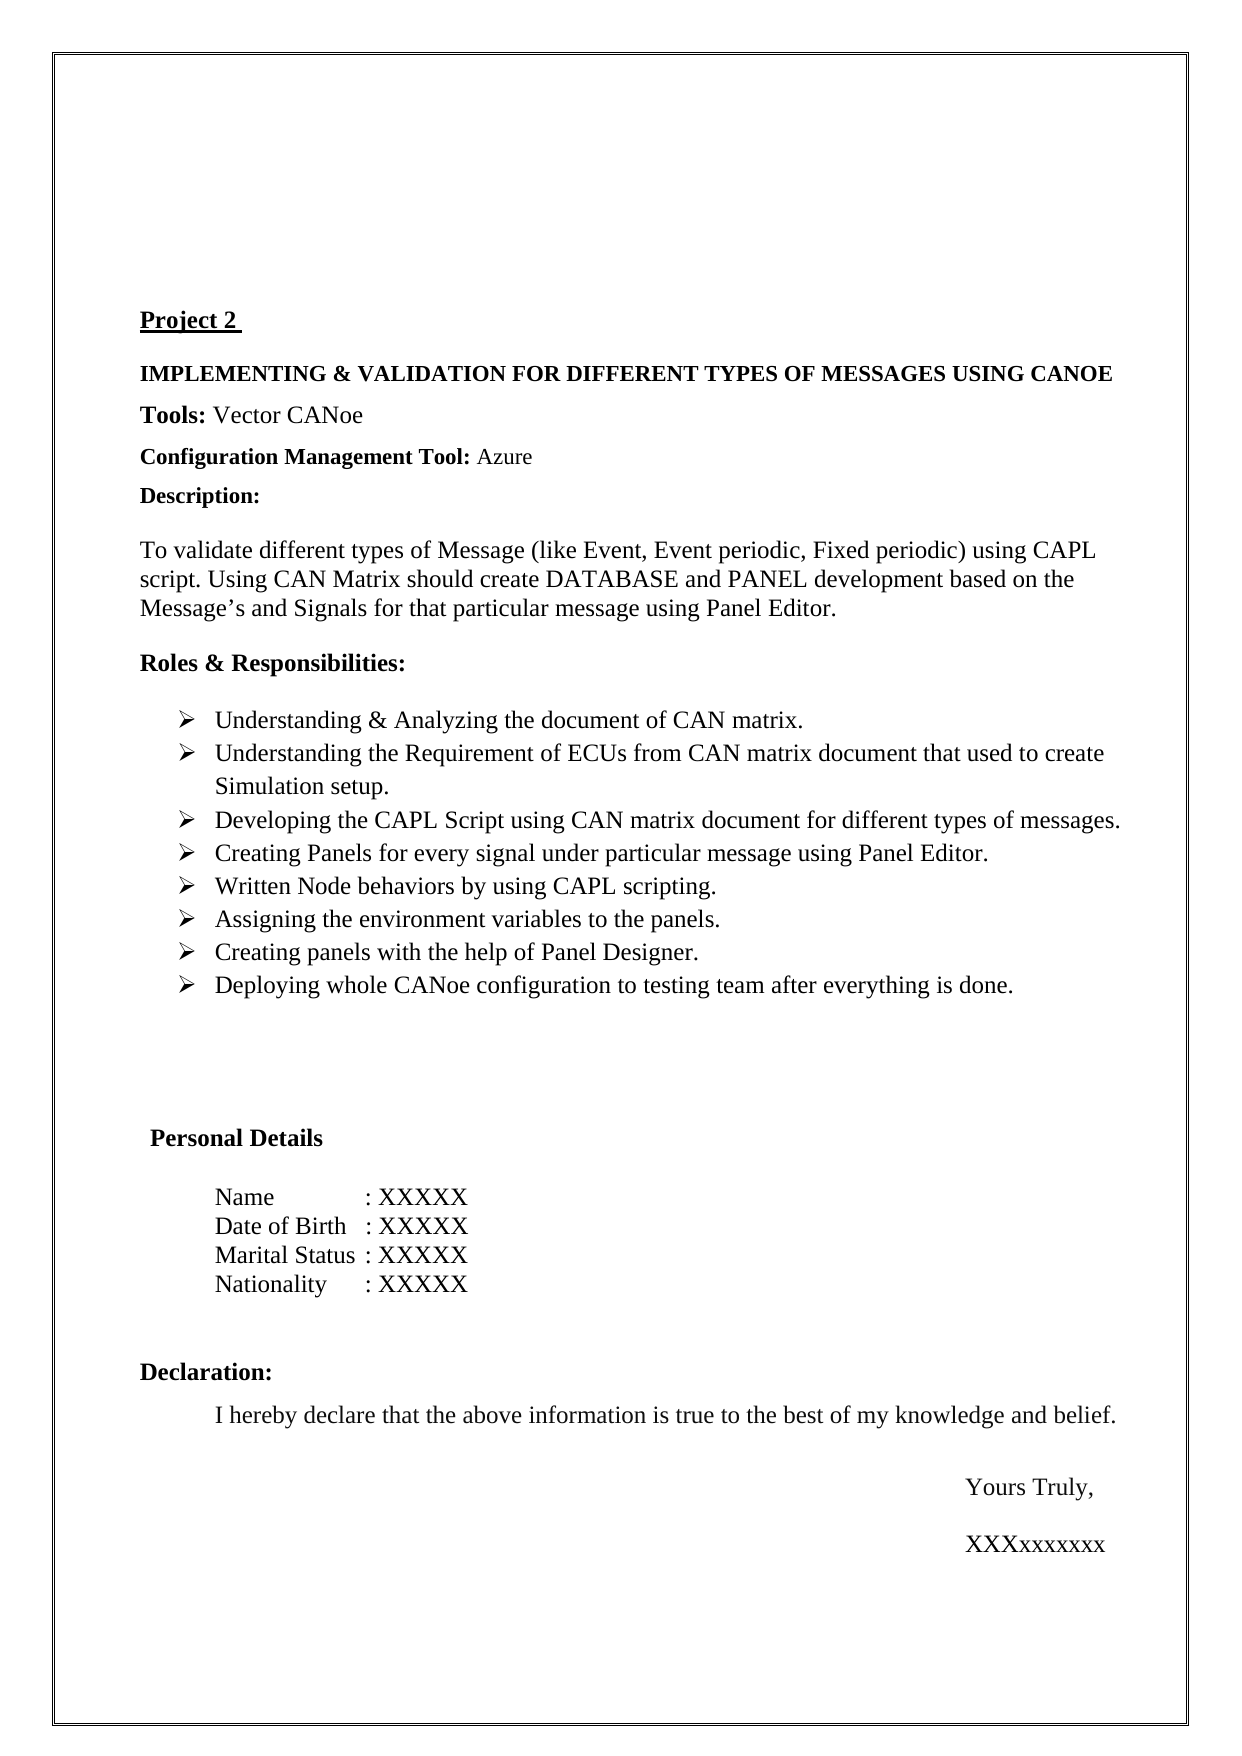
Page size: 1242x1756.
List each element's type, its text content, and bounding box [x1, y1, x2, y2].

list Understanding the Requirement of ECUs from CAN matrix document that used to create Simulation setup. [177, 738, 1106, 800]
list Creating Panels for every signal under particular message using Panel Editor. [177, 838, 1152, 866]
text Configuration Management Tool: Azure [139, 443, 1152, 469]
list Creating panels with the help of Panel Designer. [177, 937, 1152, 965]
list Written Node behaviors by using CAPL scripting. [177, 871, 1152, 899]
text Date of Birth : XXXXX [214, 1211, 567, 1240]
text Project 2 [139, 305, 1152, 334]
text Nationality : XXXXX [214, 1269, 1152, 1297]
subtitle Personal Details [150, 1123, 1152, 1152]
subtitle Roles & Responsibilities: [139, 648, 1152, 677]
text Name : XXXXX [214, 1182, 567, 1211]
text To validate different types of Message (like Event, Event periodic, Fixed periodic) using CAPL script. Using CAN Matrix should create DATABASE and PANEL development based on the Message’s and Signals for that particular message using Panel Editor. [139, 535, 1099, 621]
list Understanding & Analyzing the document of CAN matrix. [177, 705, 1152, 734]
text Tools: Vector CANoe [139, 400, 1152, 428]
list Developing the CAPL Script using CAN matrix document for different types of messages. [177, 805, 1152, 833]
list Assigning the environment variables to the panels. [177, 904, 1152, 932]
subtitle Declaration: [139, 1357, 1152, 1385]
text IMPLEMENTING & VALIDATION FOR DIFFERENT TYPES OF MESSAGES USING CANOE [139, 361, 1152, 387]
text I hereby declare that the above information is true to the best of my knowledge and belief. [214, 1400, 1152, 1429]
list Deploying whole CANoe configuration to testing team after everything is done. [177, 970, 1152, 999]
text Description: [139, 482, 1152, 509]
text Marital Status : XXXXX [214, 1240, 567, 1268]
text Yours Truly, XXXxxxxxxx [965, 1472, 1152, 1558]
